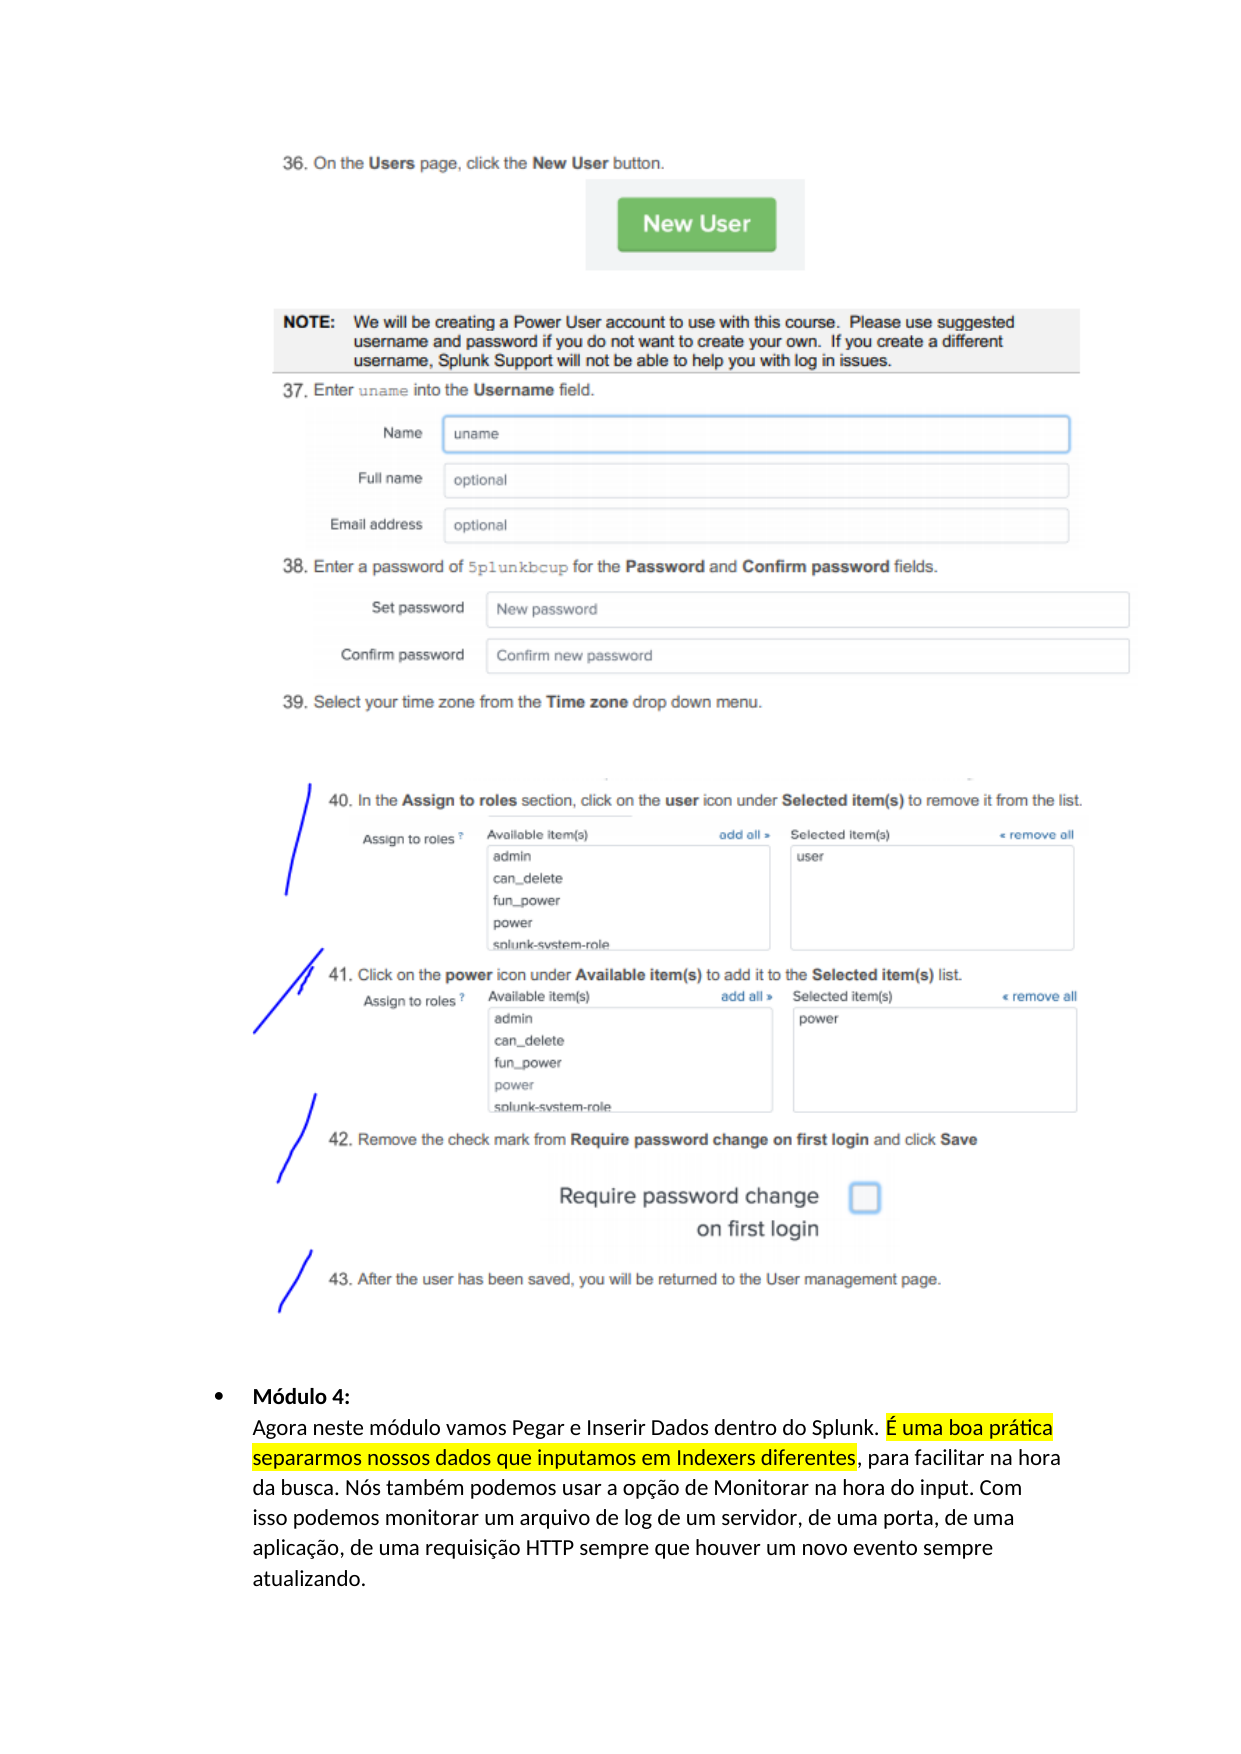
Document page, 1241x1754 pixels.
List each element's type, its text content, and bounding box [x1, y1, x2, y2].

picture [252, 778, 1138, 1381]
list Módulo 4: [215, 1382, 1063, 1410]
list Agora neste módulo vamos Pegar e Inserir Dados dentro do Splunk. É uma boa prática separarmos nossos dados que inputamos em Indexers diferentes, para facilitar na hora da busca. Nós também podemos usar a opção de Monitorar na hora do input. Com isso podemos monitorar um arquivo de log de um servidor, de uma porta, de uma aplicação, de uma requisição HTTP sempre que houver um novo evento sempre atualizando. [252, 1413, 1063, 1592]
picture [252, 147, 1138, 777]
